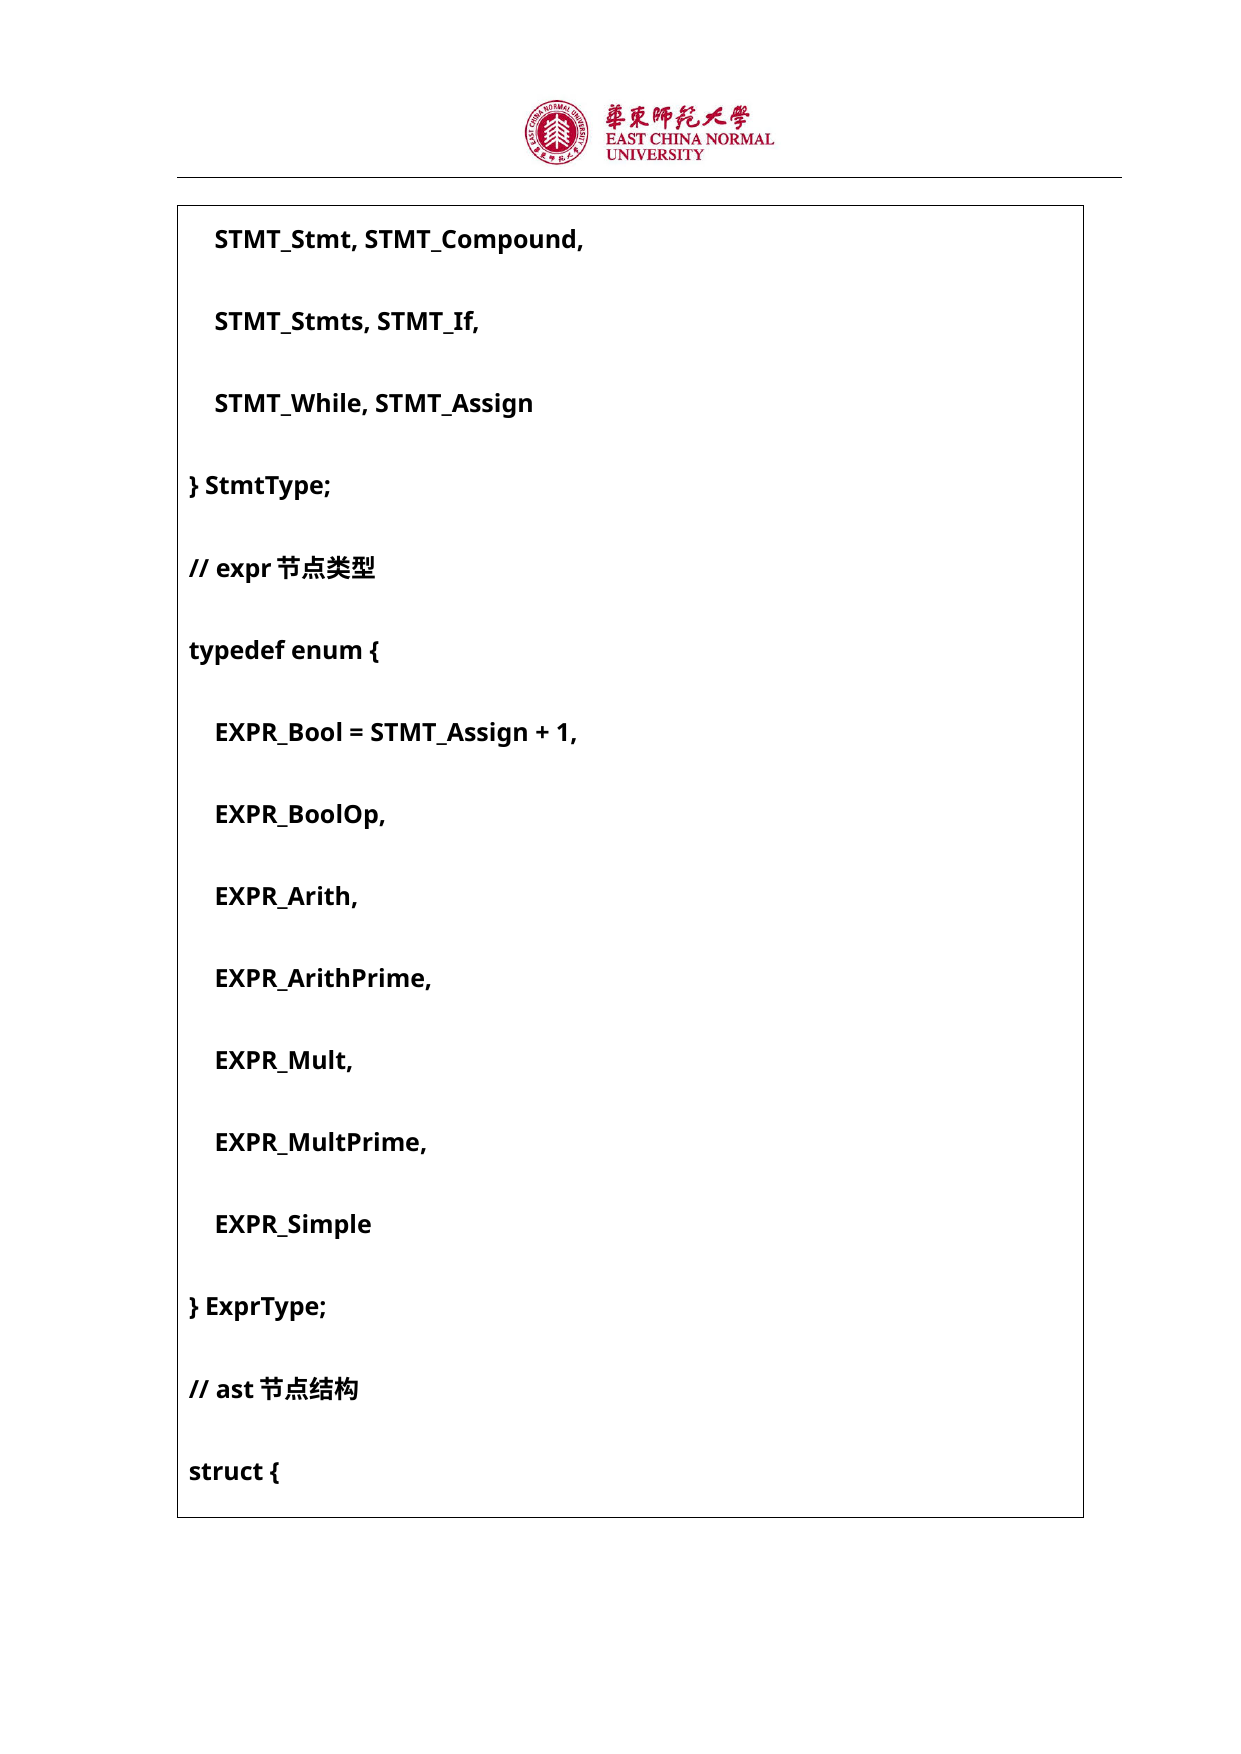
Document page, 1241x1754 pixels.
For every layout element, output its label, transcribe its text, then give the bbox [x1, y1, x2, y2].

picture [509, 88, 791, 175]
